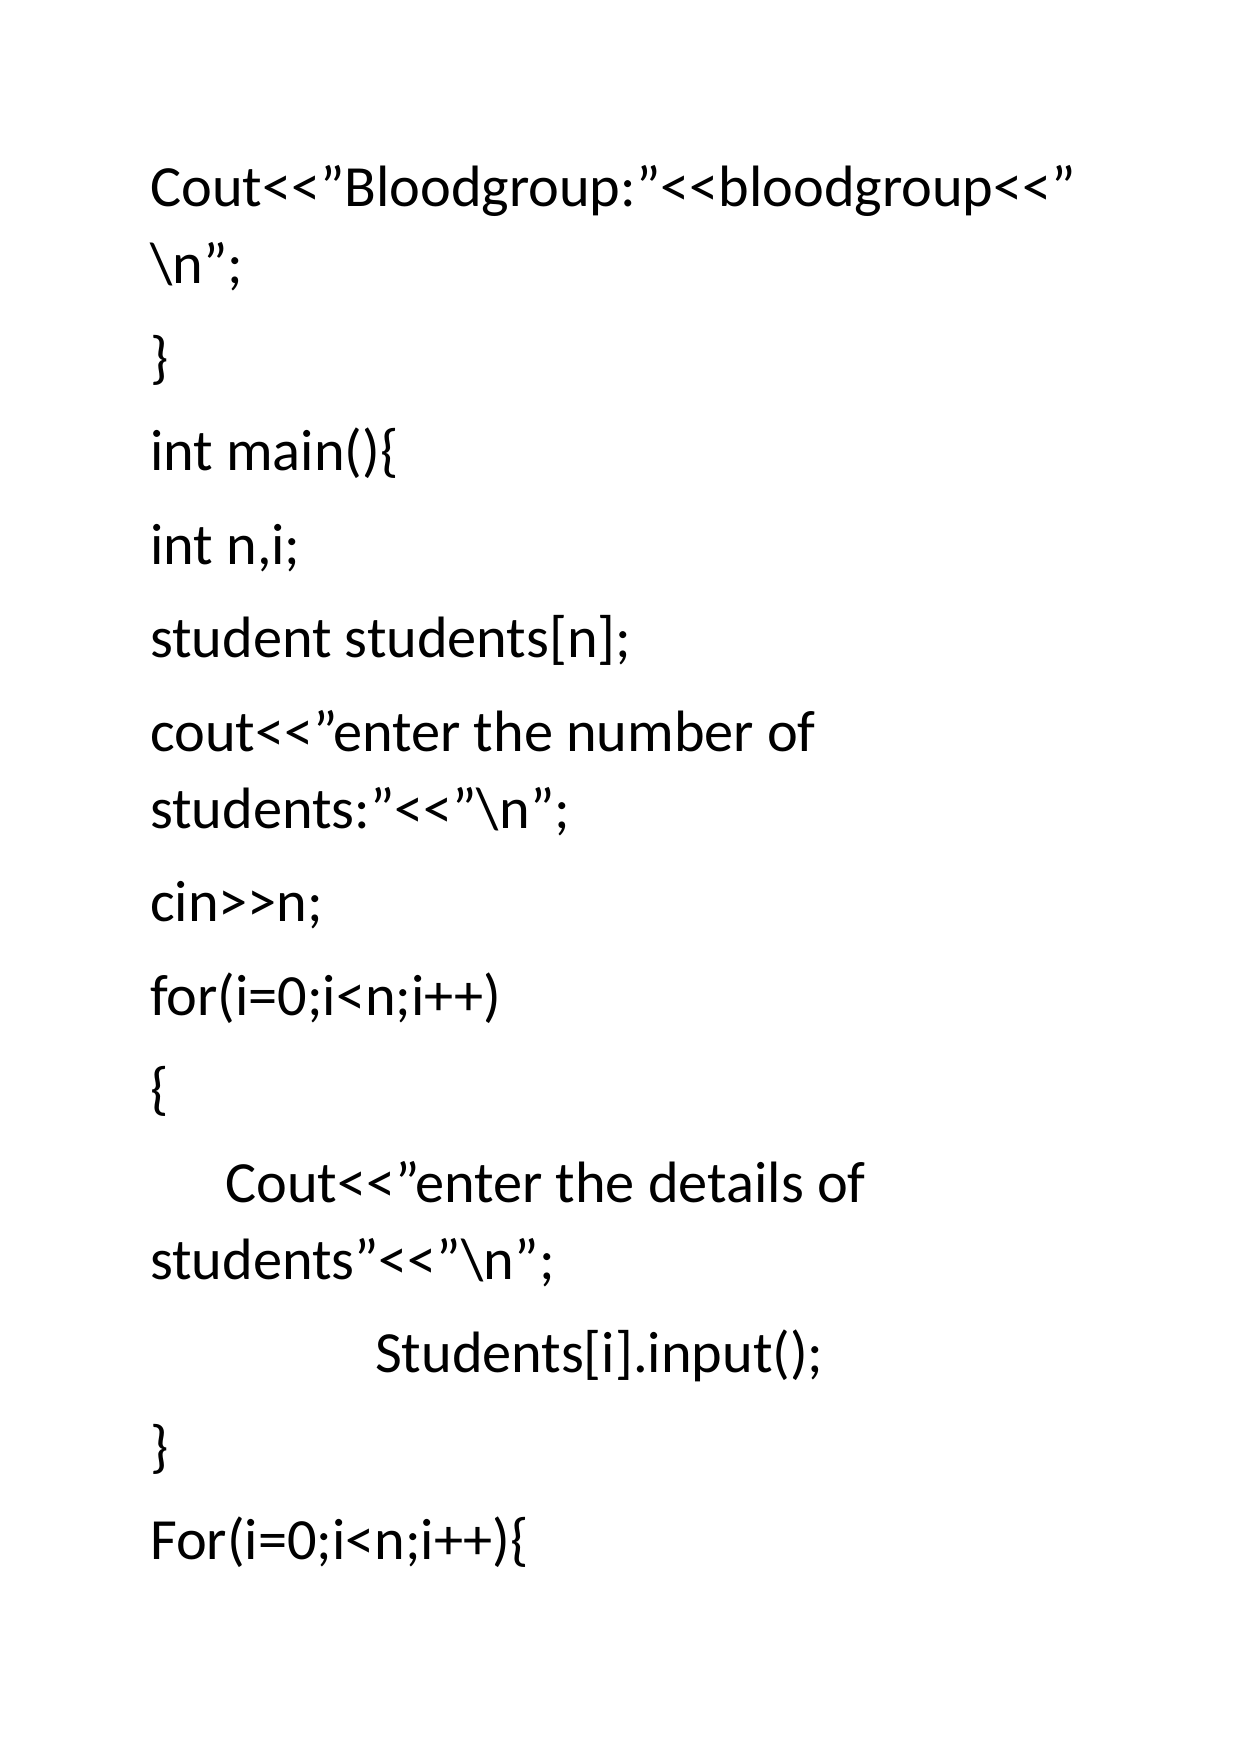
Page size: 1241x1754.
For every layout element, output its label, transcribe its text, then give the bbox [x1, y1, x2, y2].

text cout<<”enter the number of students:”<<”\n”; [150, 694, 1090, 843]
text For(i=0;i<n;i++){ [150, 1503, 1090, 1574]
text student students[n]; [150, 601, 1090, 672]
text } [150, 1409, 1090, 1481]
text cin>>n; [150, 865, 1090, 936]
text } [150, 320, 1090, 392]
text Cout<<”Bloodgroup:”<<bloodgroup<<”\n”; [150, 150, 1090, 298]
text Students[i].input(); [150, 1316, 1090, 1387]
text { [150, 1052, 1090, 1123]
text int main(){ [150, 414, 1090, 485]
text for(i=0;i<n;i++) [150, 958, 1090, 1030]
text int n,i; [150, 507, 1090, 579]
text Cout<<”enter the details of students”<<”\n”; [150, 1146, 1090, 1294]
